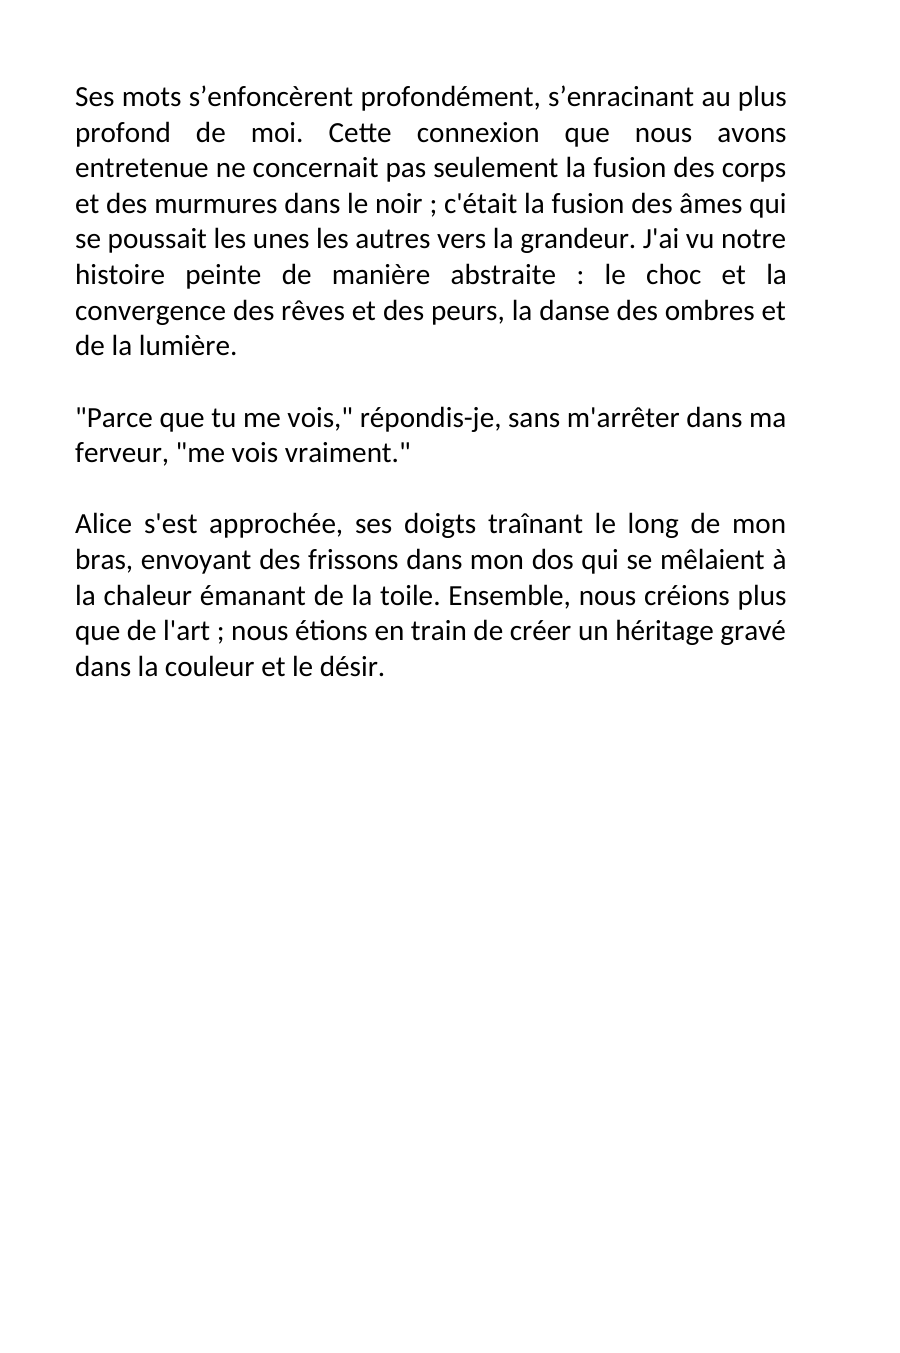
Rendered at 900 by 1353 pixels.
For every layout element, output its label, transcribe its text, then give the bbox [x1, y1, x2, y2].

text Alice s'est approchée, ses doigts traînant le long de mon bras, envoyant des frissons dans mon dos qui se mêlaient à la chaleur émanant de la toile. Ensemble, nous créions plus que de l'art ; nous étions en train de créer un héritage gravé dans la couleur et le désir. [75, 506, 787, 684]
text "Parce que tu me vois," répondis-je, sans m'arrêter dans ma ferveur, "me vois vraiment." [75, 399, 787, 470]
text Ses mots s’enfoncèrent profondément, s’enracinant au plus profond de moi. Cette connexion que nous avons entretenue ne concernait pas seulement la fusion des corps et des murmures dans le noir ; c'était la fusion des âmes qui se poussait les unes les autres vers la grandeur. J'ai vu notre histoire peinte de manière abstraite : le choc et la convergence des rêves et des peurs, la danse des ombres et de la lumière. [75, 78, 787, 363]
